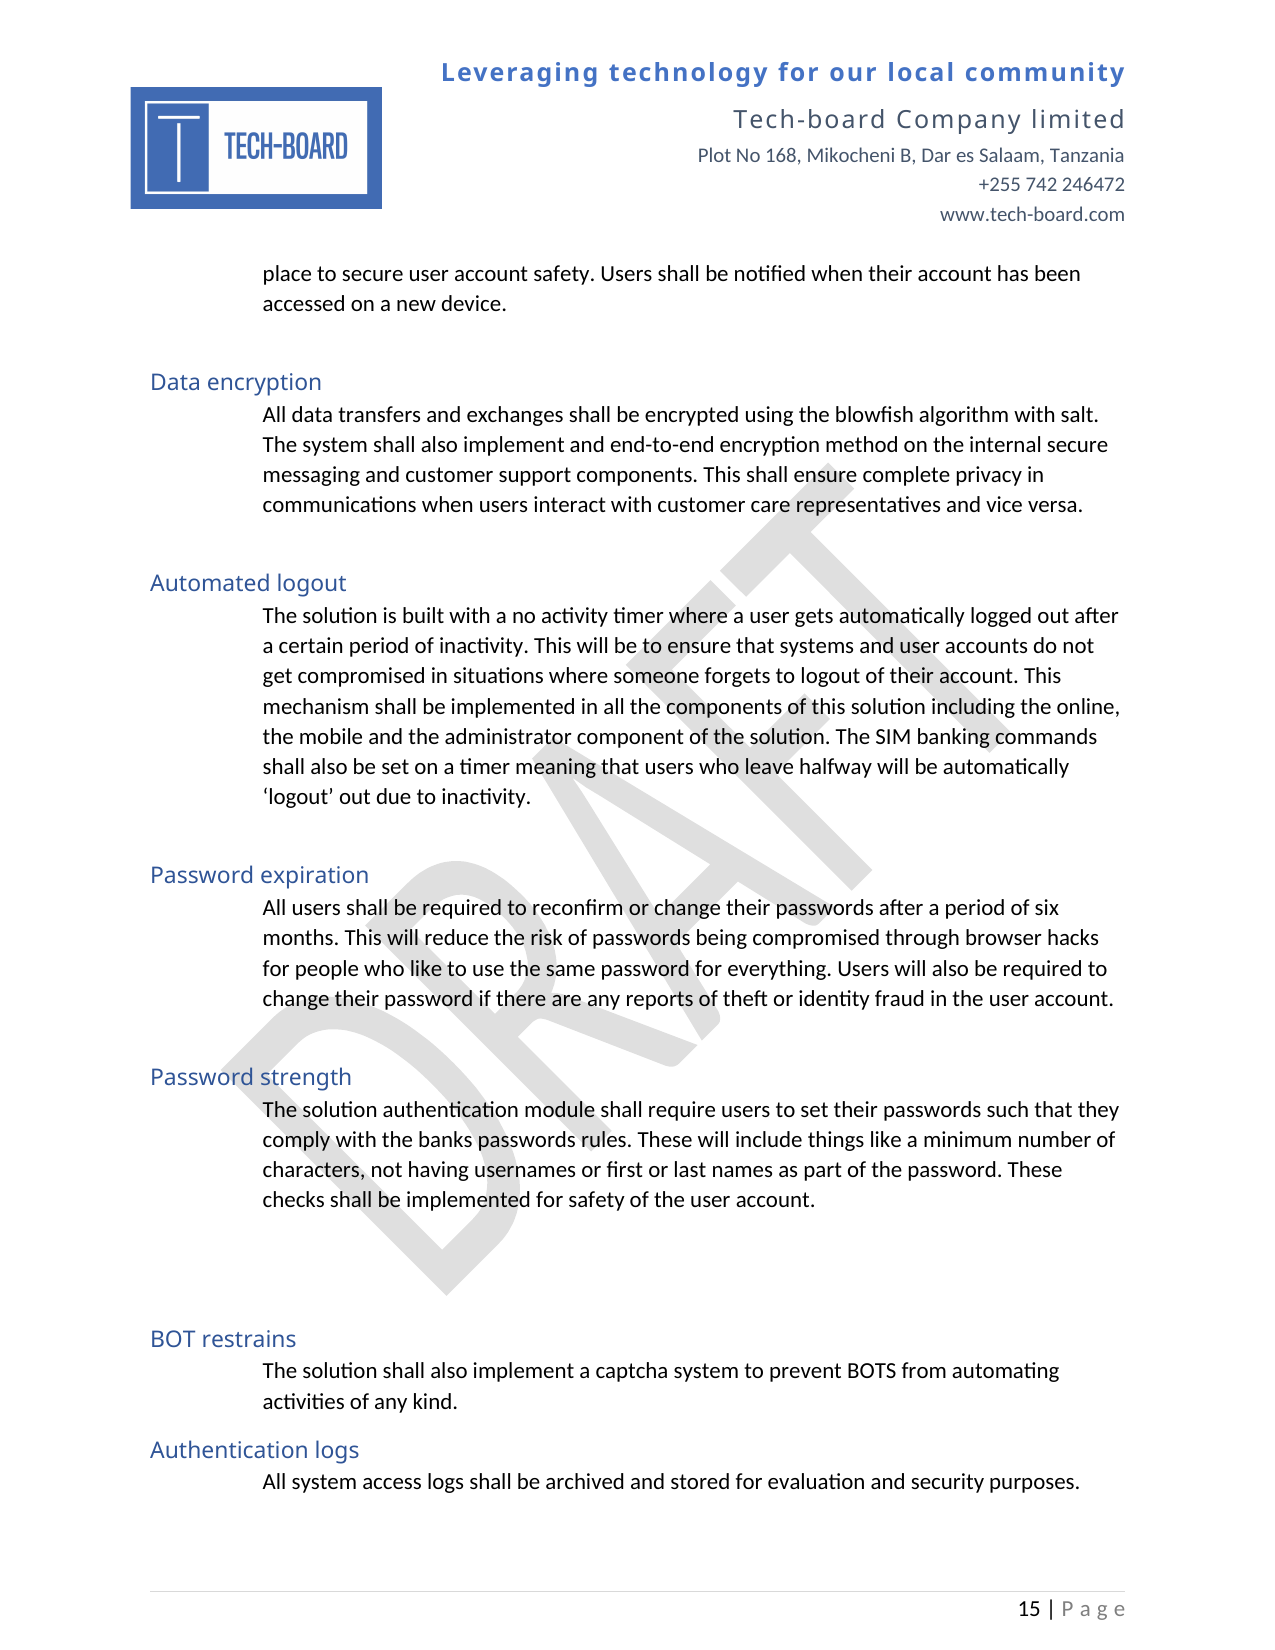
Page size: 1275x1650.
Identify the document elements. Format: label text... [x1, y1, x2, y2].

subtitle Password expiration [150, 859, 1125, 891]
list All system access logs shall be archived and stored for evaluation and security purposes. [262, 1467, 1125, 1495]
list The solution is built with a no activity timer where a user gets automatically logged out after a certain period of inactivity. This will be to ensure that systems and user accounts do not get compromised in situations where someone forgets to logout of their account. This mechanism shall be implemented in all the components of this solution including the online, the mobile and the administrator component of the solution. The SIM banking commands shall also be set on a timer meaning that users who leave halfway will be automatically ‘logout’ out due to inactivity. [262, 601, 1125, 810]
list All data transfers and exchanges shall be encrypted using the blowfish algorithm with salt. The system shall also implement and end-to-end encryption method on the internal secure messaging and customer support components. This shall ensure complete privacy in communications when users interact with customer care representatives and vice versa. [262, 400, 1125, 518]
subtitle Data encryption [150, 366, 1125, 397]
picture [130, 87, 382, 209]
list The solution authentication module shall require users to set their passwords such that they comply with the banks passwords rules. These will include things like a minimum number of characters, not having usernames or first or last names as part of the password. These checks shall be implemented for safety of the user account. [262, 1095, 1125, 1213]
list The solution shall also implement a captcha system to prevent BOTS from automating activities of any kind. [262, 1357, 1125, 1415]
subtitle Authentication logs [150, 1434, 1125, 1465]
list All users shall be required to reconfirm or change their passwords after a period of six months. This will reduce the risk of passwords being compromised through browser hacks for people who like to use the same password for everything. Users will also be required to change their password if there are any reports of theft or identity fraud in the user account. [262, 893, 1125, 1012]
subtitle Automated logout [150, 567, 1125, 599]
subtitle Password strength [150, 1061, 1125, 1092]
subtitle BOT restrains [150, 1323, 1125, 1354]
